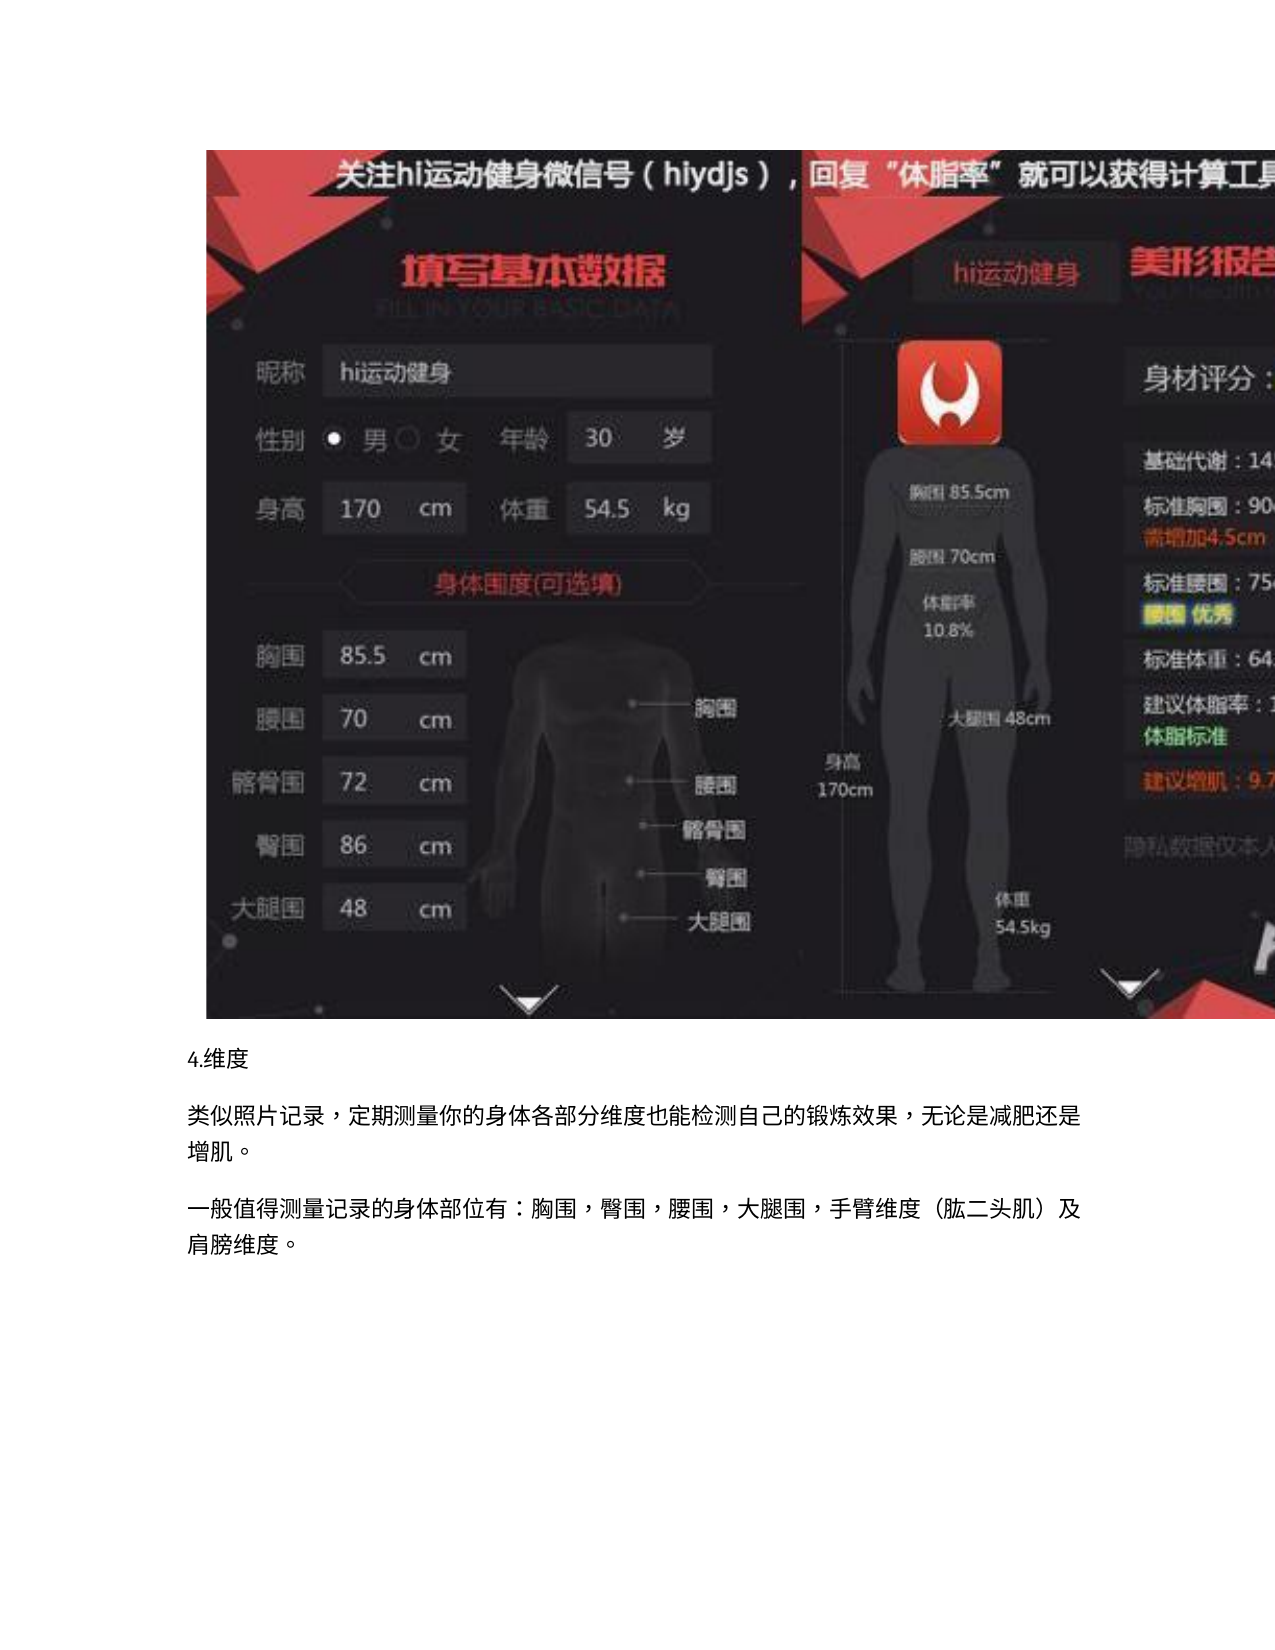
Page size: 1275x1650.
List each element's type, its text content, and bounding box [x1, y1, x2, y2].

text 一般值得测量记录的身体部位有：胸围，臀围，腰围，大腿围，手臂维度（肱二头肌）及肩膀维度。 [187, 1193, 1087, 1260]
picture [206, 150, 1275, 1019]
text 4.维度 [187, 1043, 1087, 1075]
text 类似照片记录，定期测量你的身体各部分维度也能检测自己的锻炼效果，无论是减肥还是增肌。 [187, 1100, 1087, 1167]
